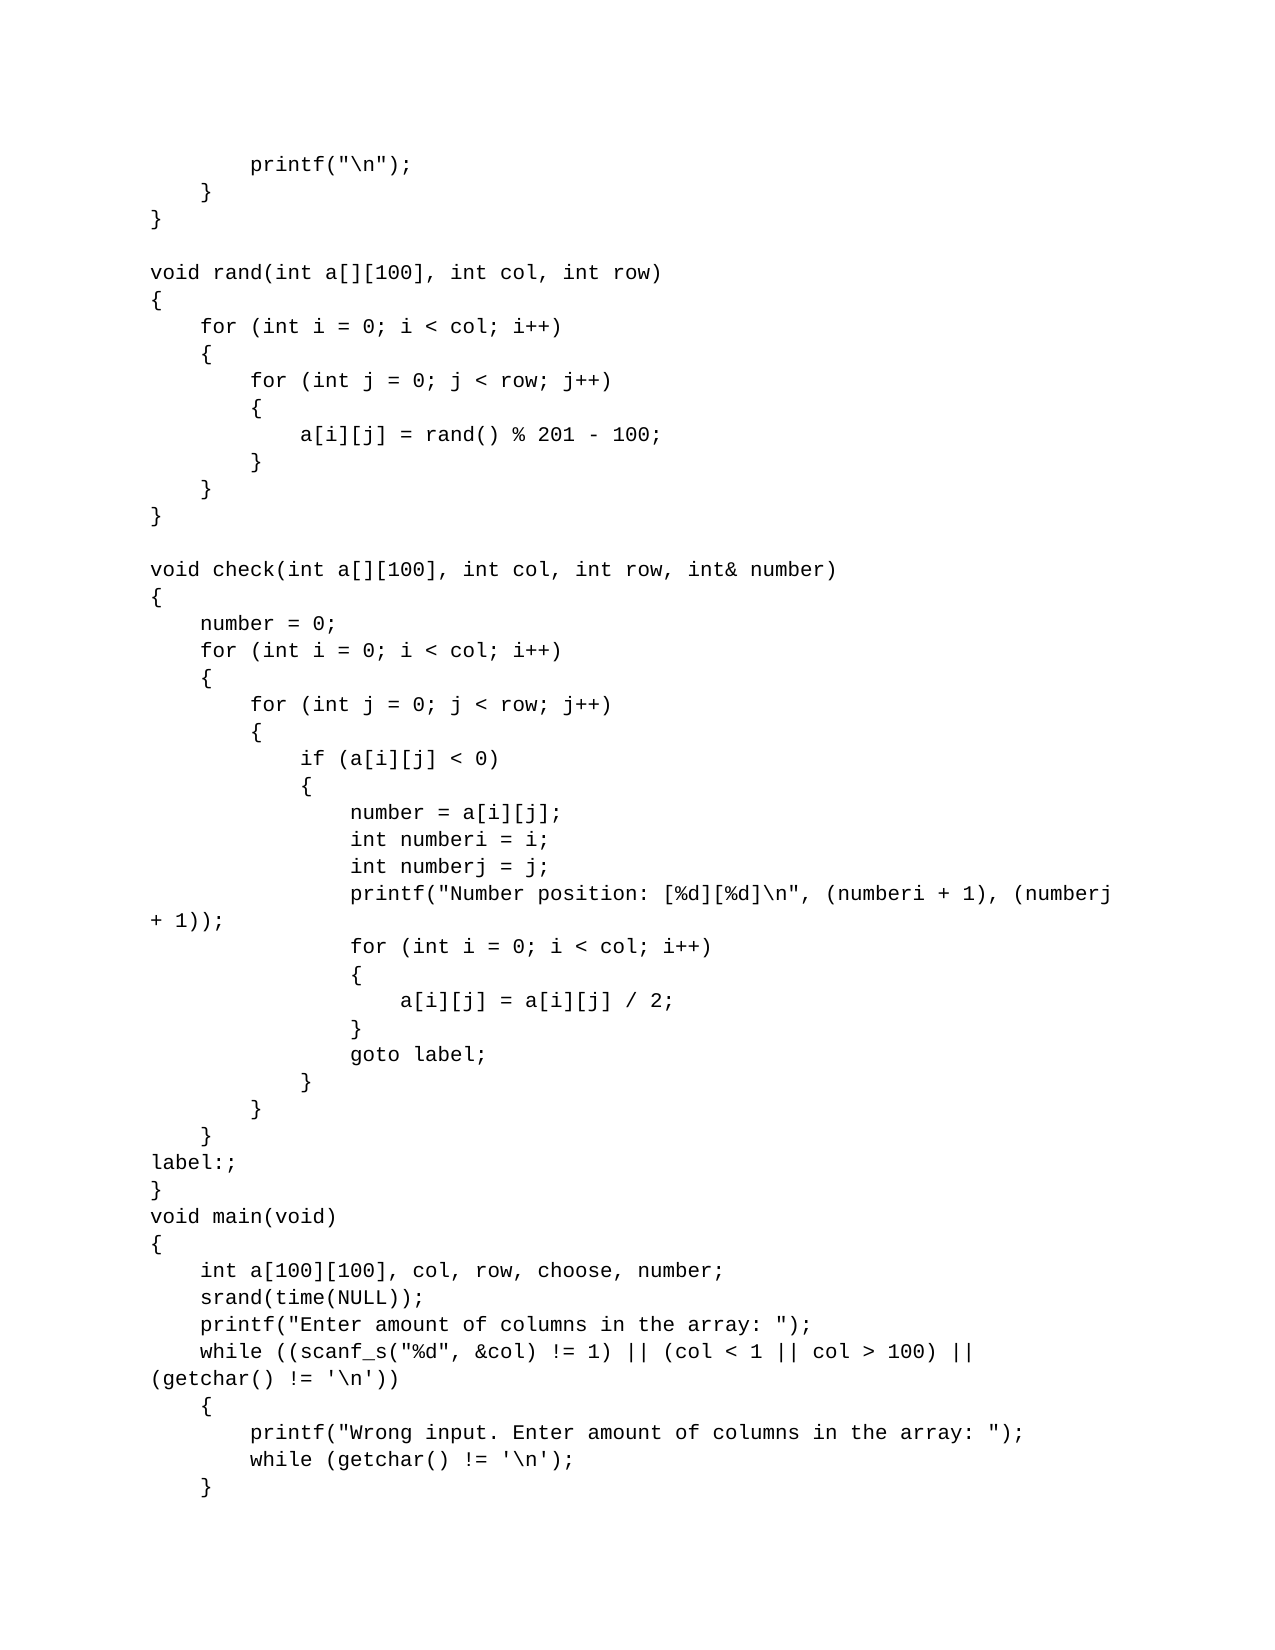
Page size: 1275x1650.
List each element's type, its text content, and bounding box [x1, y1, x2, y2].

text void check(int a[][100], int col, int row, int& number) [150, 555, 1125, 582]
text int numberi = i; [150, 824, 1125, 851]
text printf("Number position: [%d][%d]\n", (numberi + 1), (numberj + 1)); [150, 878, 1125, 932]
text } [150, 177, 1125, 204]
text { [150, 663, 1125, 689]
text } [150, 1472, 1125, 1499]
text { [150, 582, 1125, 609]
text } [150, 1121, 1125, 1148]
text void main(void) [150, 1202, 1125, 1229]
text int a[100][100], col, row, choose, number; [150, 1256, 1125, 1283]
text for (int j = 0; j < row; j++) [150, 366, 1125, 393]
text while (getchar() != '\n'); [150, 1445, 1125, 1472]
text a[i][j] = rand() % 201 - 100; [150, 420, 1125, 447]
text } [150, 1175, 1125, 1202]
text int numberj = j; [150, 851, 1125, 878]
text void rand(int a[][100], int col, int row) [150, 258, 1125, 285]
text number = a[i][j]; [150, 797, 1125, 824]
text for (int i = 0; i < col; i++) [150, 312, 1125, 339]
text printf("Enter amount of columns in the array: "); [150, 1310, 1125, 1337]
text { [150, 285, 1125, 312]
text } [150, 1013, 1125, 1040]
text srand(time(NULL)); [150, 1283, 1125, 1310]
text } [150, 501, 1125, 528]
text label:; [150, 1148, 1125, 1175]
text { [150, 1391, 1125, 1418]
text goto label; [150, 1040, 1125, 1067]
text { [150, 717, 1125, 743]
text { [150, 1229, 1125, 1256]
text { [150, 393, 1125, 420]
text } [150, 1094, 1125, 1121]
text } [150, 1067, 1125, 1094]
text } [150, 204, 1125, 231]
text if (a[i][j] < 0) [150, 743, 1125, 771]
text for (int i = 0; i < col; i++) [150, 932, 1125, 959]
text for (int i = 0; i < col; i++) [150, 636, 1125, 663]
text { [150, 771, 1125, 797]
text } [150, 447, 1125, 474]
text while ((scanf_s("%d", &col) != 1) || (col < 1 || col > 100) || (getchar() != '\n')) [150, 1337, 1125, 1391]
text printf("\n"); [150, 150, 1125, 177]
text for (int j = 0; j < row; j++) [150, 689, 1125, 717]
text a[i][j] = a[i][j] / 2; [150, 986, 1125, 1013]
text number = 0; [150, 609, 1125, 636]
text printf("Wrong input. Enter amount of columns in the array: "); [150, 1418, 1125, 1445]
text } [150, 474, 1125, 501]
text { [150, 959, 1125, 986]
text { [150, 339, 1125, 366]
